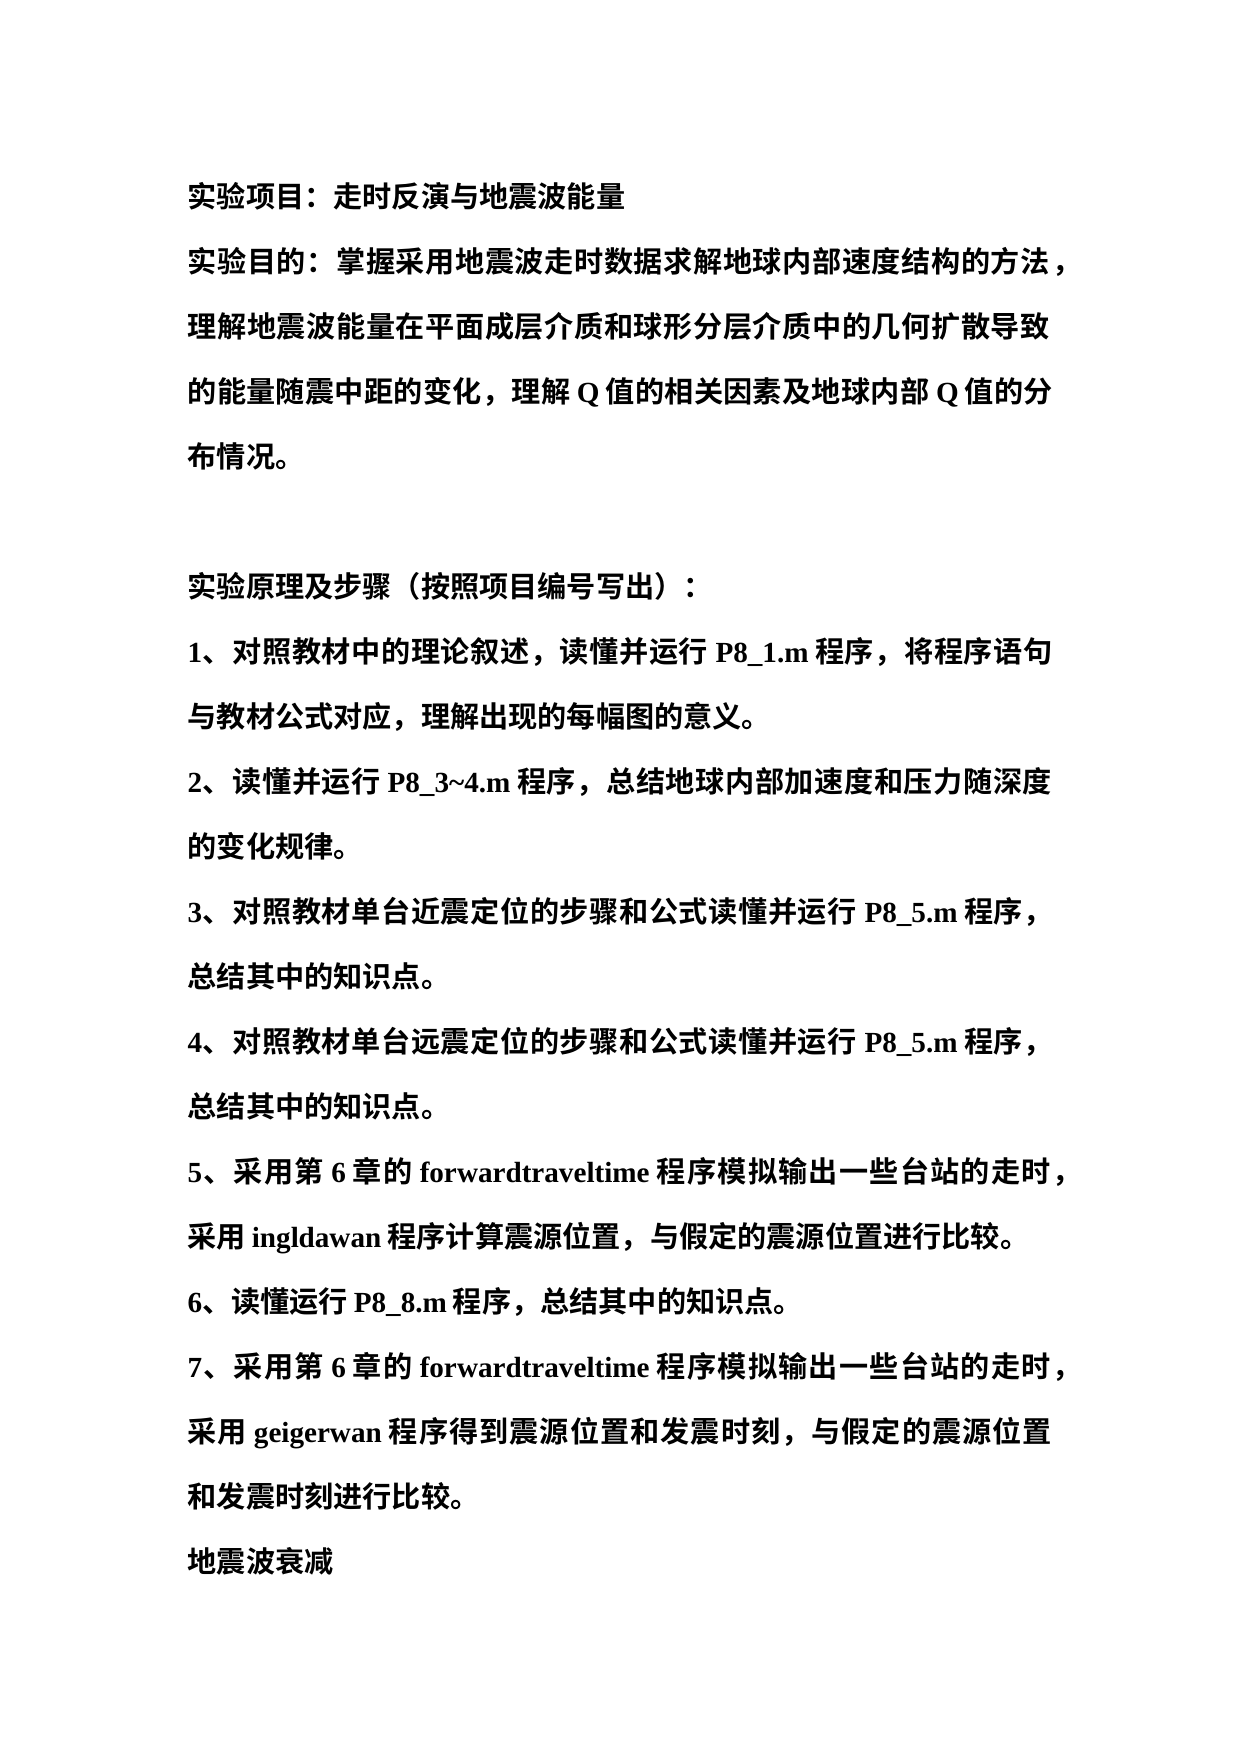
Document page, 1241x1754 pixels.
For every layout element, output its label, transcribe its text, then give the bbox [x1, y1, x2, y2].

text 7、采用第6章的forwardtraveltime程序模拟输出一些台站的走时，采用geigerwan程序得到震源位置和发震时刻，与假定的震源位置和发震时刻进行比较。 [187, 1332, 1053, 1527]
text 实验原理及步骤（按照项目编号写出）： [187, 552, 1053, 617]
text 实验目的：掌握采用地震波走时数据求解地球内部速度结构的方法，理解地震波能量在平面成层介质和球形分层介质中的几何扩散导致的能量随震中距的变化，理解Q值的相关因素及地球内部Q值的分布情况。 [187, 227, 1053, 487]
text 4、对照教材单台远震定位的步骤和公式读懂并运行P8_5.m程序，总结其中的知识点。 [187, 1007, 1053, 1137]
text 2、读懂并运行P8_3~4.m程序，总结地球内部加速度和压力随深度的变化规律。 [187, 747, 1053, 877]
text 地震波衰减 [187, 1527, 1053, 1592]
text 6、读懂运行P8_8.m程序，总结其中的知识点。 [187, 1267, 1053, 1332]
text 3、对照教材单台近震定位的步骤和公式读懂并运行P8_5.m程序，总结其中的知识点。 [187, 877, 1053, 1007]
text 实验项目：走时反演与地震波能量 [187, 162, 1053, 227]
text 5、采用第6章的forwardtraveltime程序模拟输出一些台站的走时，采用ingldawan程序计算震源位置，与假定的震源位置进行比较。 [187, 1137, 1053, 1267]
text 1、对照教材中的理论叙述，读懂并运行P8_1.m程序，将程序语句与教材公式对应，理解出现的每幅图的意义。 [187, 617, 1053, 747]
